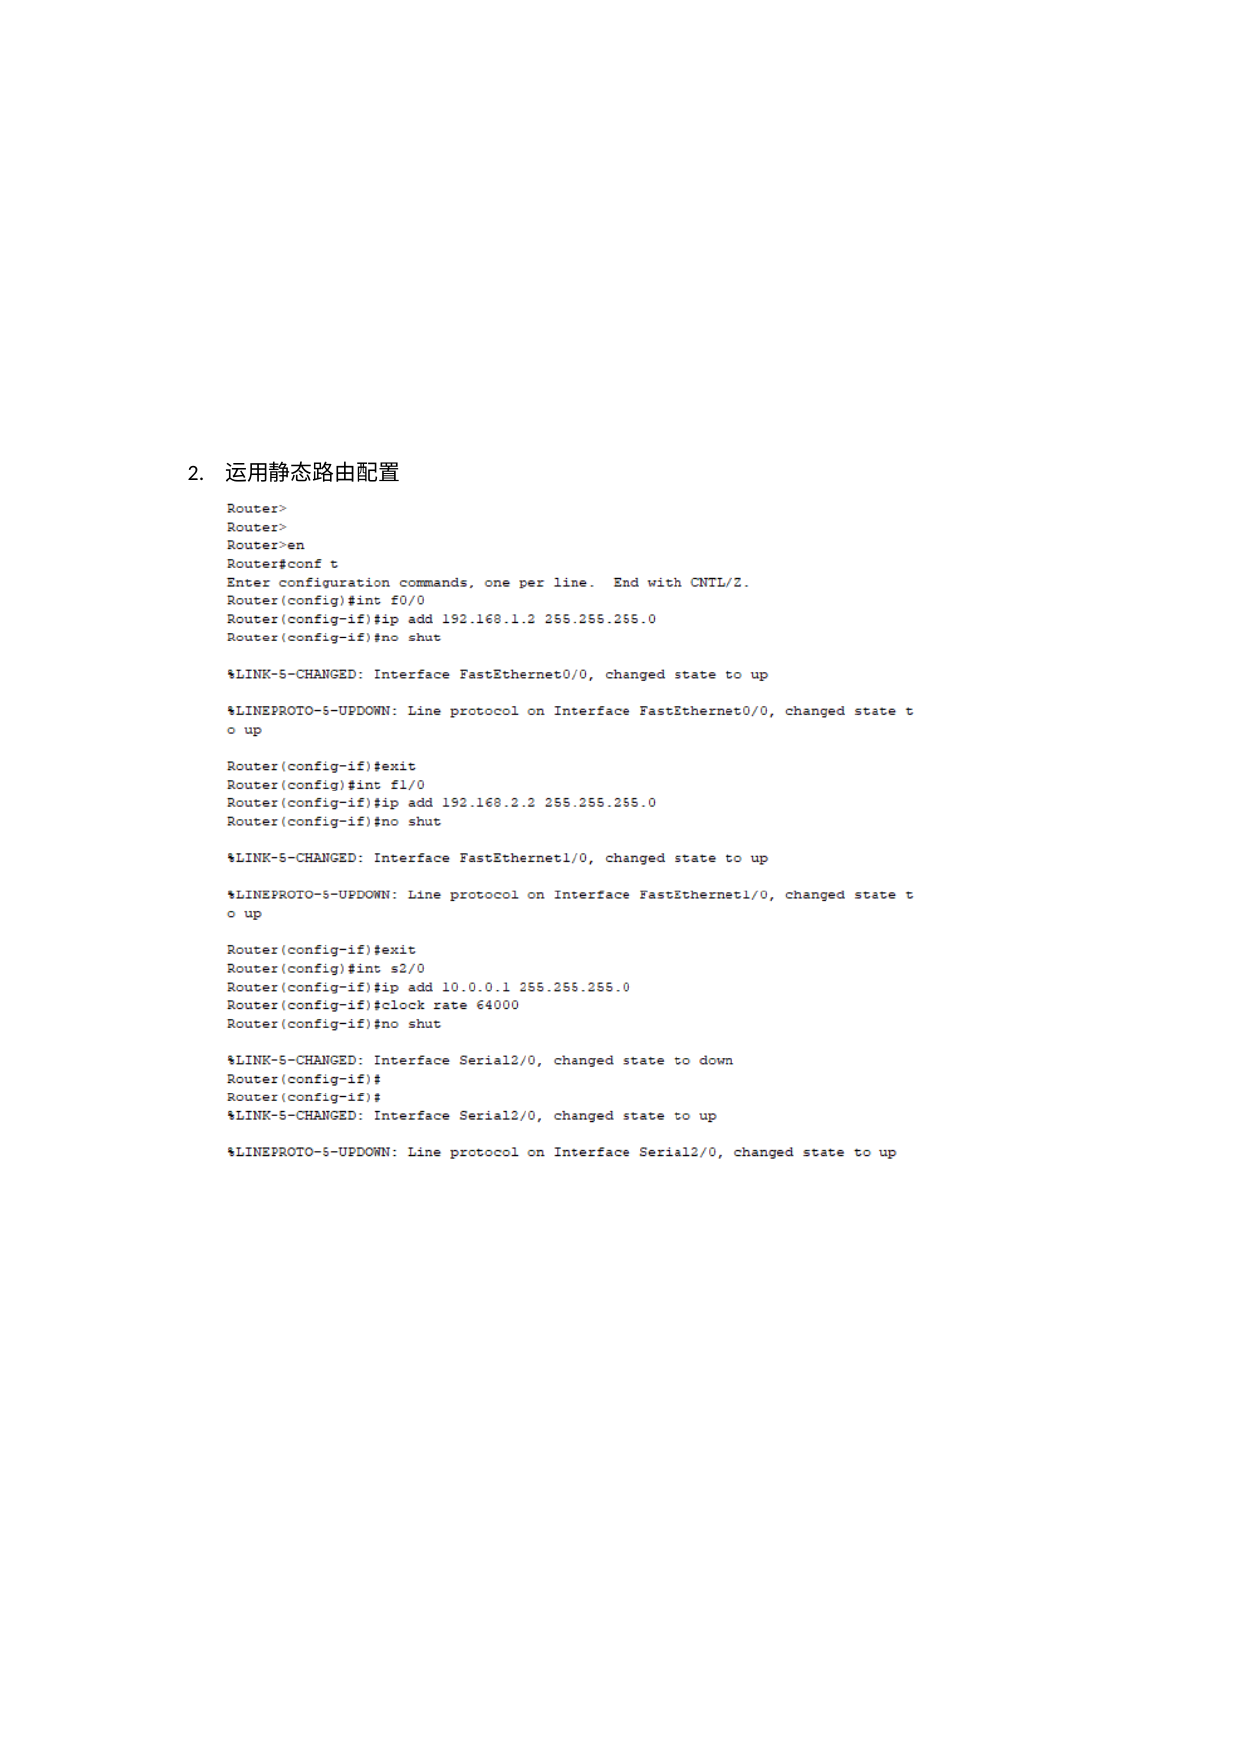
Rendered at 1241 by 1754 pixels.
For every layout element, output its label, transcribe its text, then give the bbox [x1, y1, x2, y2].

picture [225, 487, 927, 1196]
list 运用静态路由配置 [187, 454, 1053, 487]
